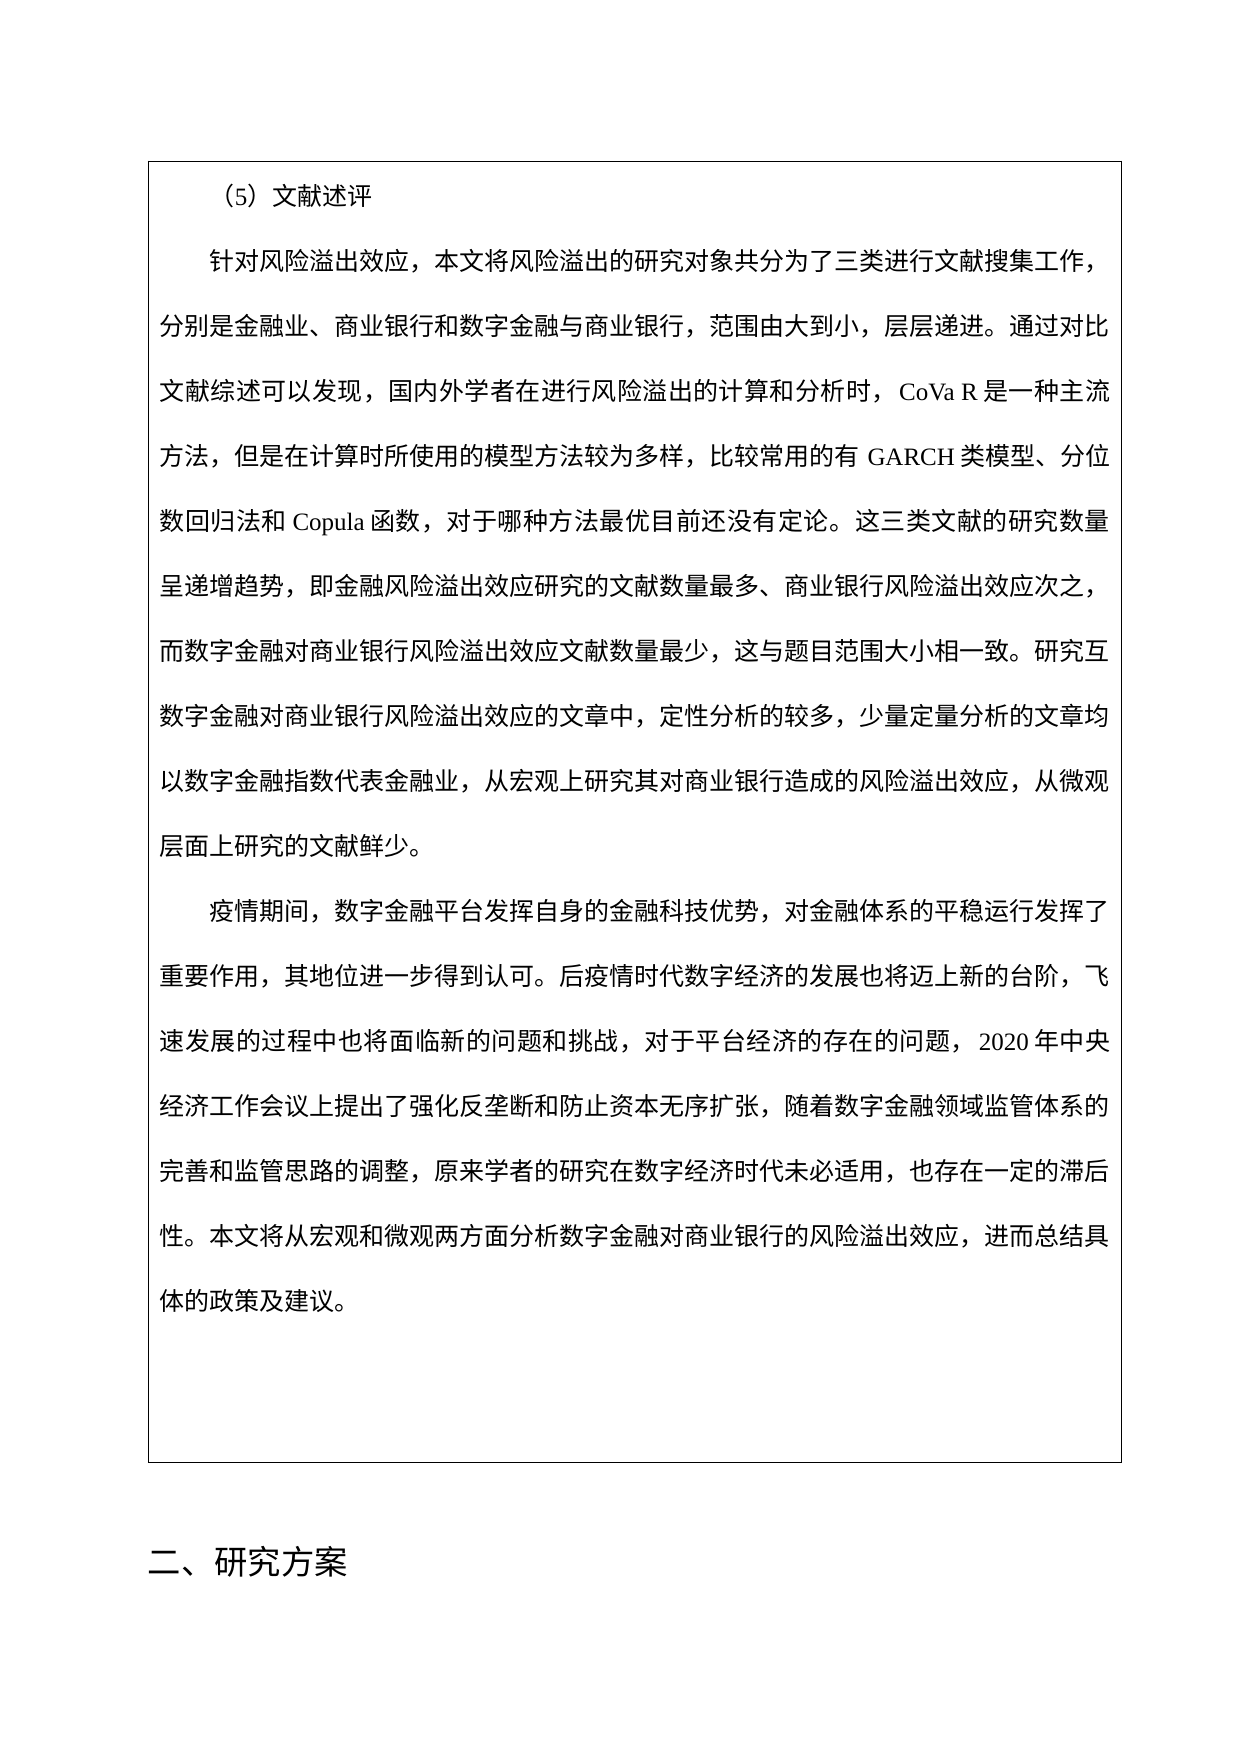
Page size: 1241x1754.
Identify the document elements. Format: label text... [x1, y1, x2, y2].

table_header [149, 162, 1121, 1462]
text 二、研究方案 [148, 1528, 1122, 1593]
